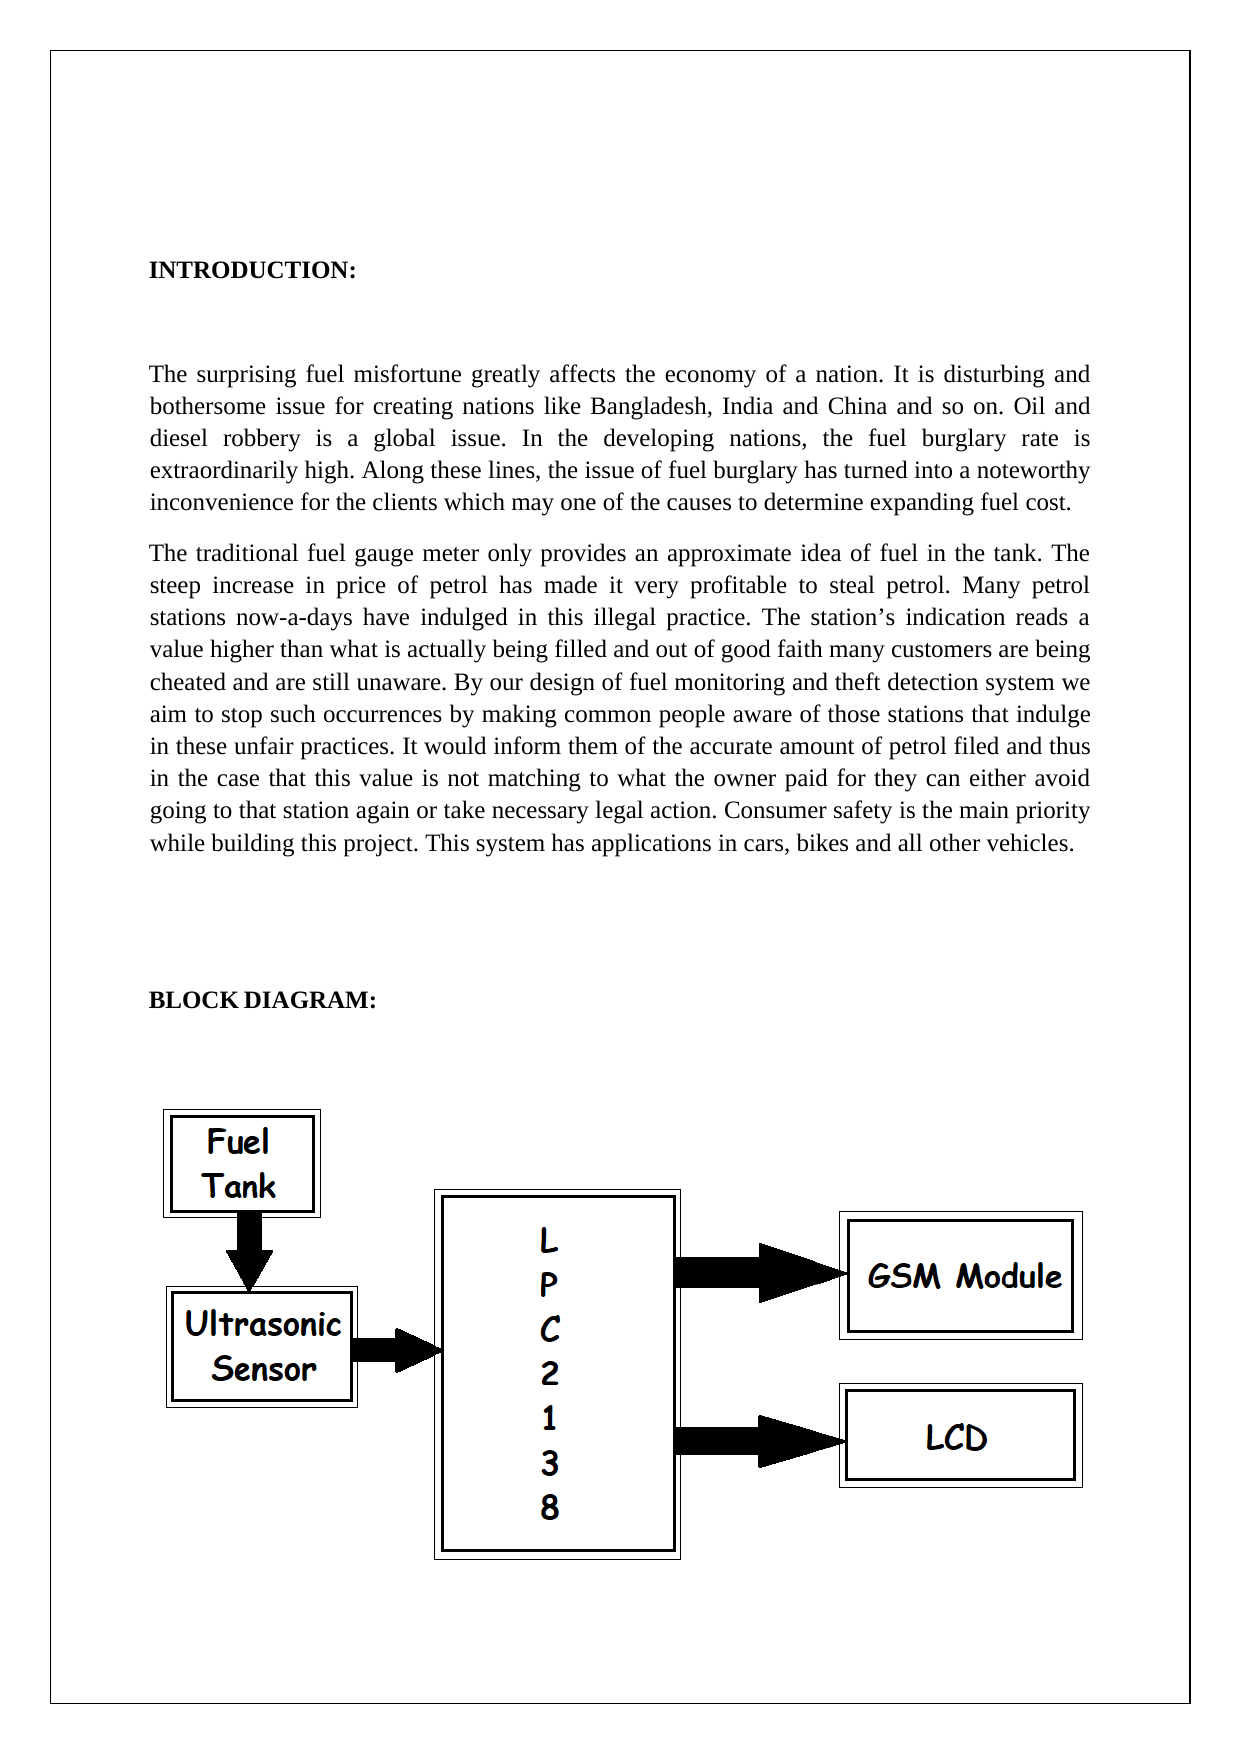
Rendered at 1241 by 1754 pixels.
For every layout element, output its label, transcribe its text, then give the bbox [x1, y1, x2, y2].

picture [148, 1092, 1101, 1574]
text The surprising fuel misfortune greatly affects the economy of a nation. It is disturbing and bothersome issue for creating nations like Bangladesh, India and China and so on. Oil and diesel robbery is a global issue. In the developing nations, the fuel burglary rate is extraordinarily high. Along these lines, the issue of fuel burglary has turned into a noteworthy inconvenience for the clients which may one of the causes to determine expanding fuel cost. [148, 359, 1091, 516]
text The traditional fuel gauge meter only provides an approximate idea of fuel in the tank. The steep increase in price of petrol has made it very profitable to steal petrol. Many petrol stations now-a-days have indulged in this illegal practice. The station’s indication reads a value higher than what is actually being filled and out of good faith many customers are being cheated and are still unaware. By our design of fuel monitoring and theft detection system we aim to stop such occurrences by making common people aware of those stations that indulge in these unfair practices. It would inform them of the accurate amount of petrol filed and thus in the case that this value is not matching to what the owner paid for they can either avoid going to that station again or take necessary legal action. Consumer safety is the main priority while building this project. This system has applications in cars, bikes and all other vehicles. [148, 538, 1091, 856]
text INTRODUCTION: [148, 256, 1103, 284]
text BLOCK DIAGRAM: [148, 985, 1103, 1014]
